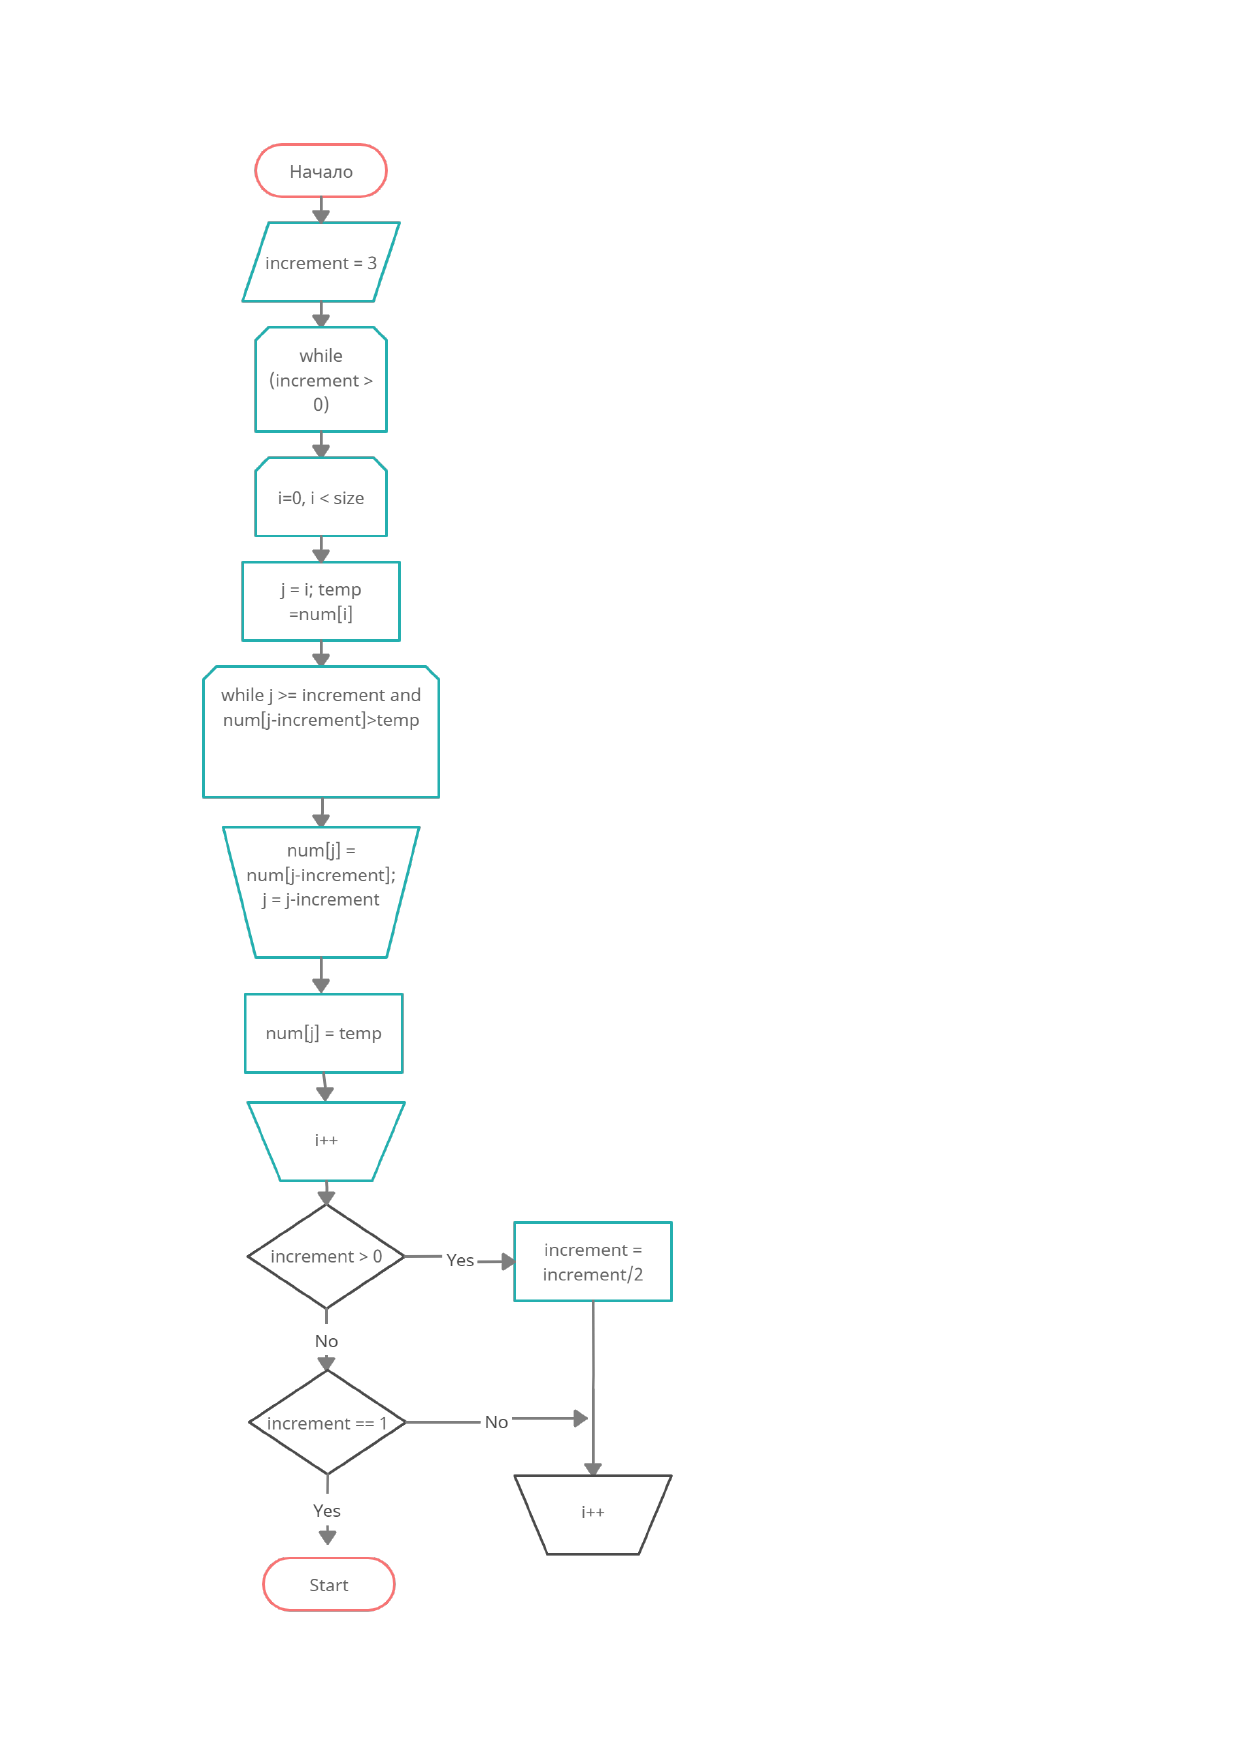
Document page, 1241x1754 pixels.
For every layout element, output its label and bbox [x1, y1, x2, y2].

picture [177, 118, 698, 1636]
